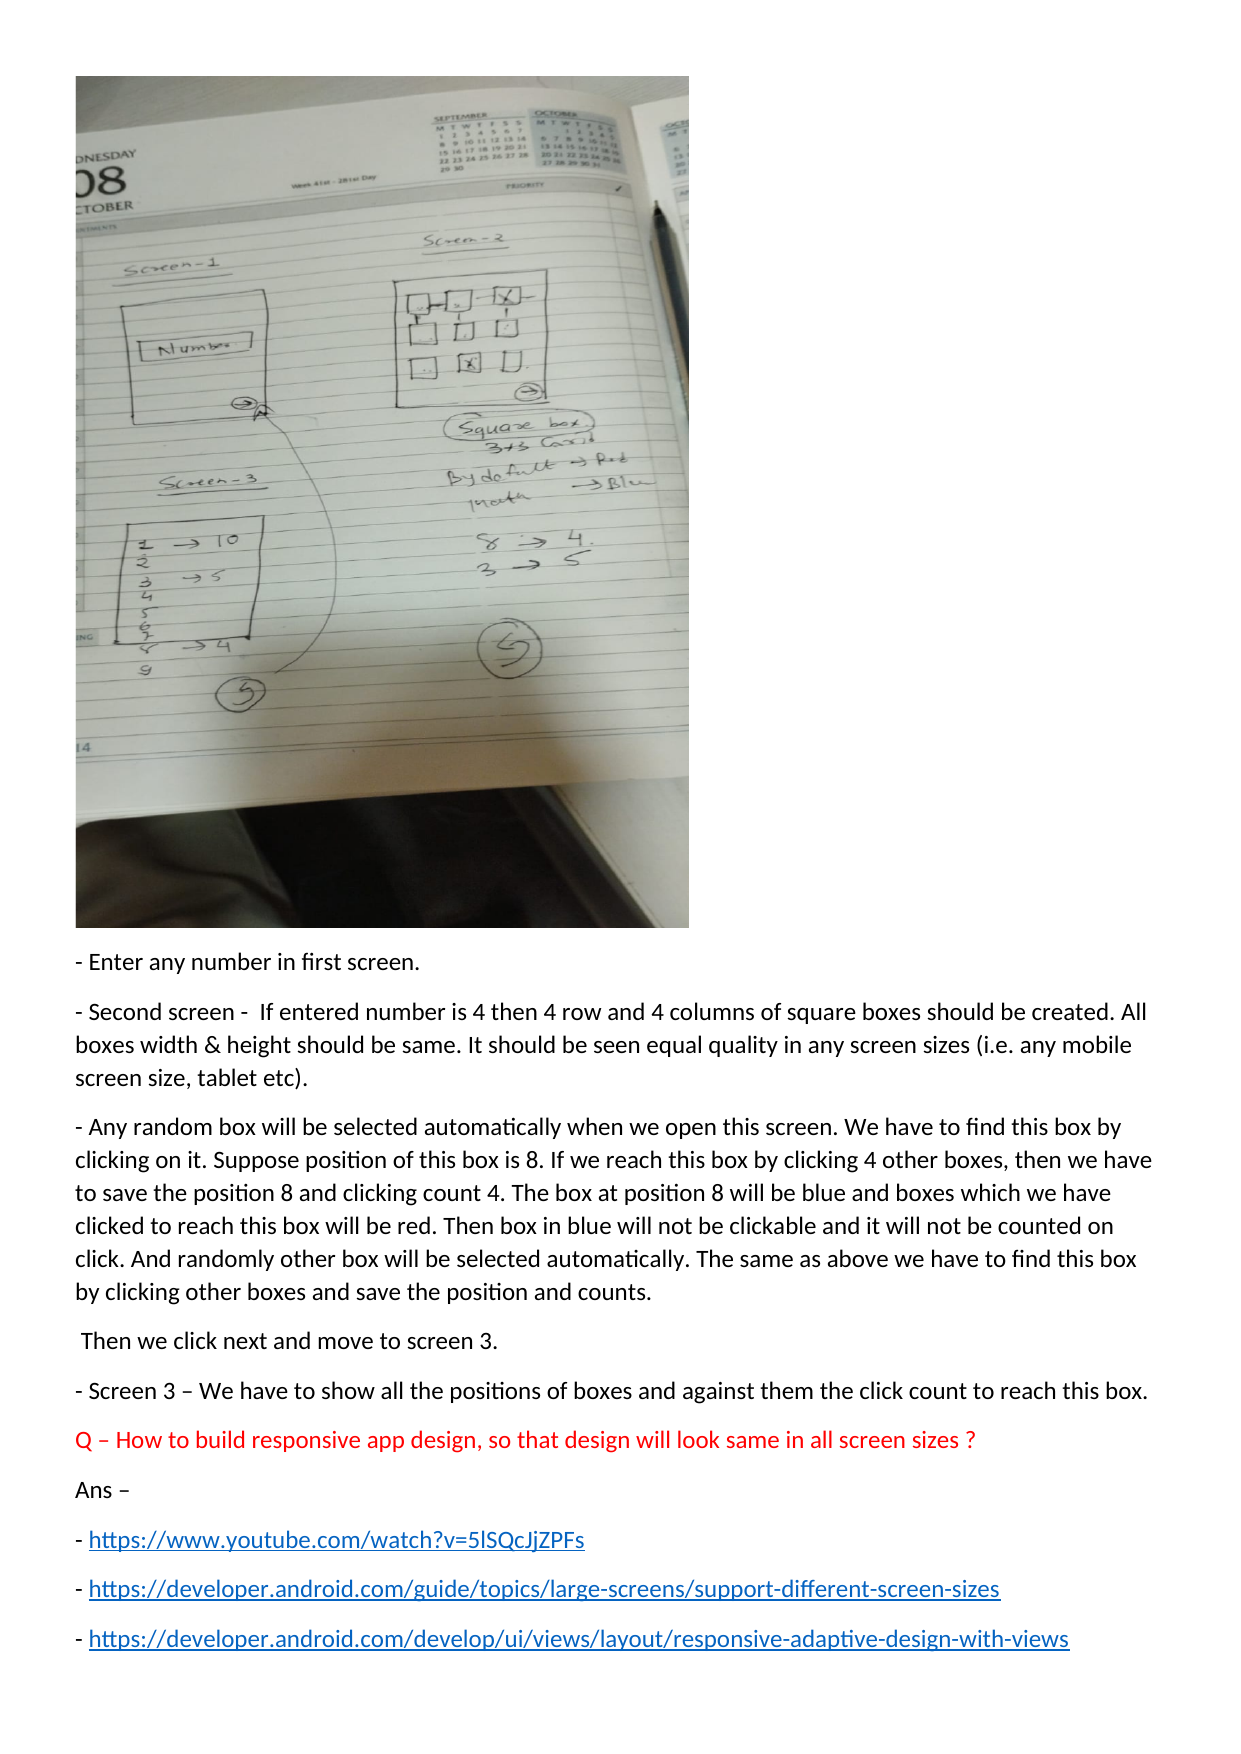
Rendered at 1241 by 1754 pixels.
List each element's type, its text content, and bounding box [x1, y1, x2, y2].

picture [76, 77, 688, 928]
text - Second screen - If entered number is 4 then 4 row and 4 columns of square boxes should be created. All boxes width & height should be same. It should be seen equal quality in any screen sizes (i.e. any mobile screen size, tablet etc). [75, 996, 1165, 1092]
text Then we click next and move to screen 3. [75, 1325, 1165, 1356]
text Ans – [75, 1474, 1165, 1505]
text - https://developer.android.com/guide/topics/large-screens/support-different-screen-sizes [75, 1573, 1165, 1604]
text - https://developer.android.com/develop/ui/views/layout/responsive-adaptive-design-with-views [75, 1623, 1165, 1653]
text - Enter any number in first screen. [75, 946, 1165, 977]
text - https://www.youtube.com/watch?v=5lSQcJjZPFs [75, 1524, 1165, 1554]
text - Any random box will be selected automatically when we open this screen. We have to find this box by clicking on it. Suppose position of this box is 8. If we reach this box by clicking 4 other boxes, then we have to save the position 8 and clicking count 4. The box at position 8 will be blue and boxes which we have clicked to reach this box will be red. Then box in blue will not be clickable and it will not be counted on click. And randomly other box will be selected automatically. The same as above we have to find this box by clicking other boxes and save the position and counts. [75, 1111, 1165, 1306]
text Q – How to build responsive app design, so that design will look same in all screen sizes ? [75, 1424, 1165, 1455]
text - Screen 3 – We have to show all the positions of boxes and against them the click count to reach this box. [75, 1375, 1165, 1406]
